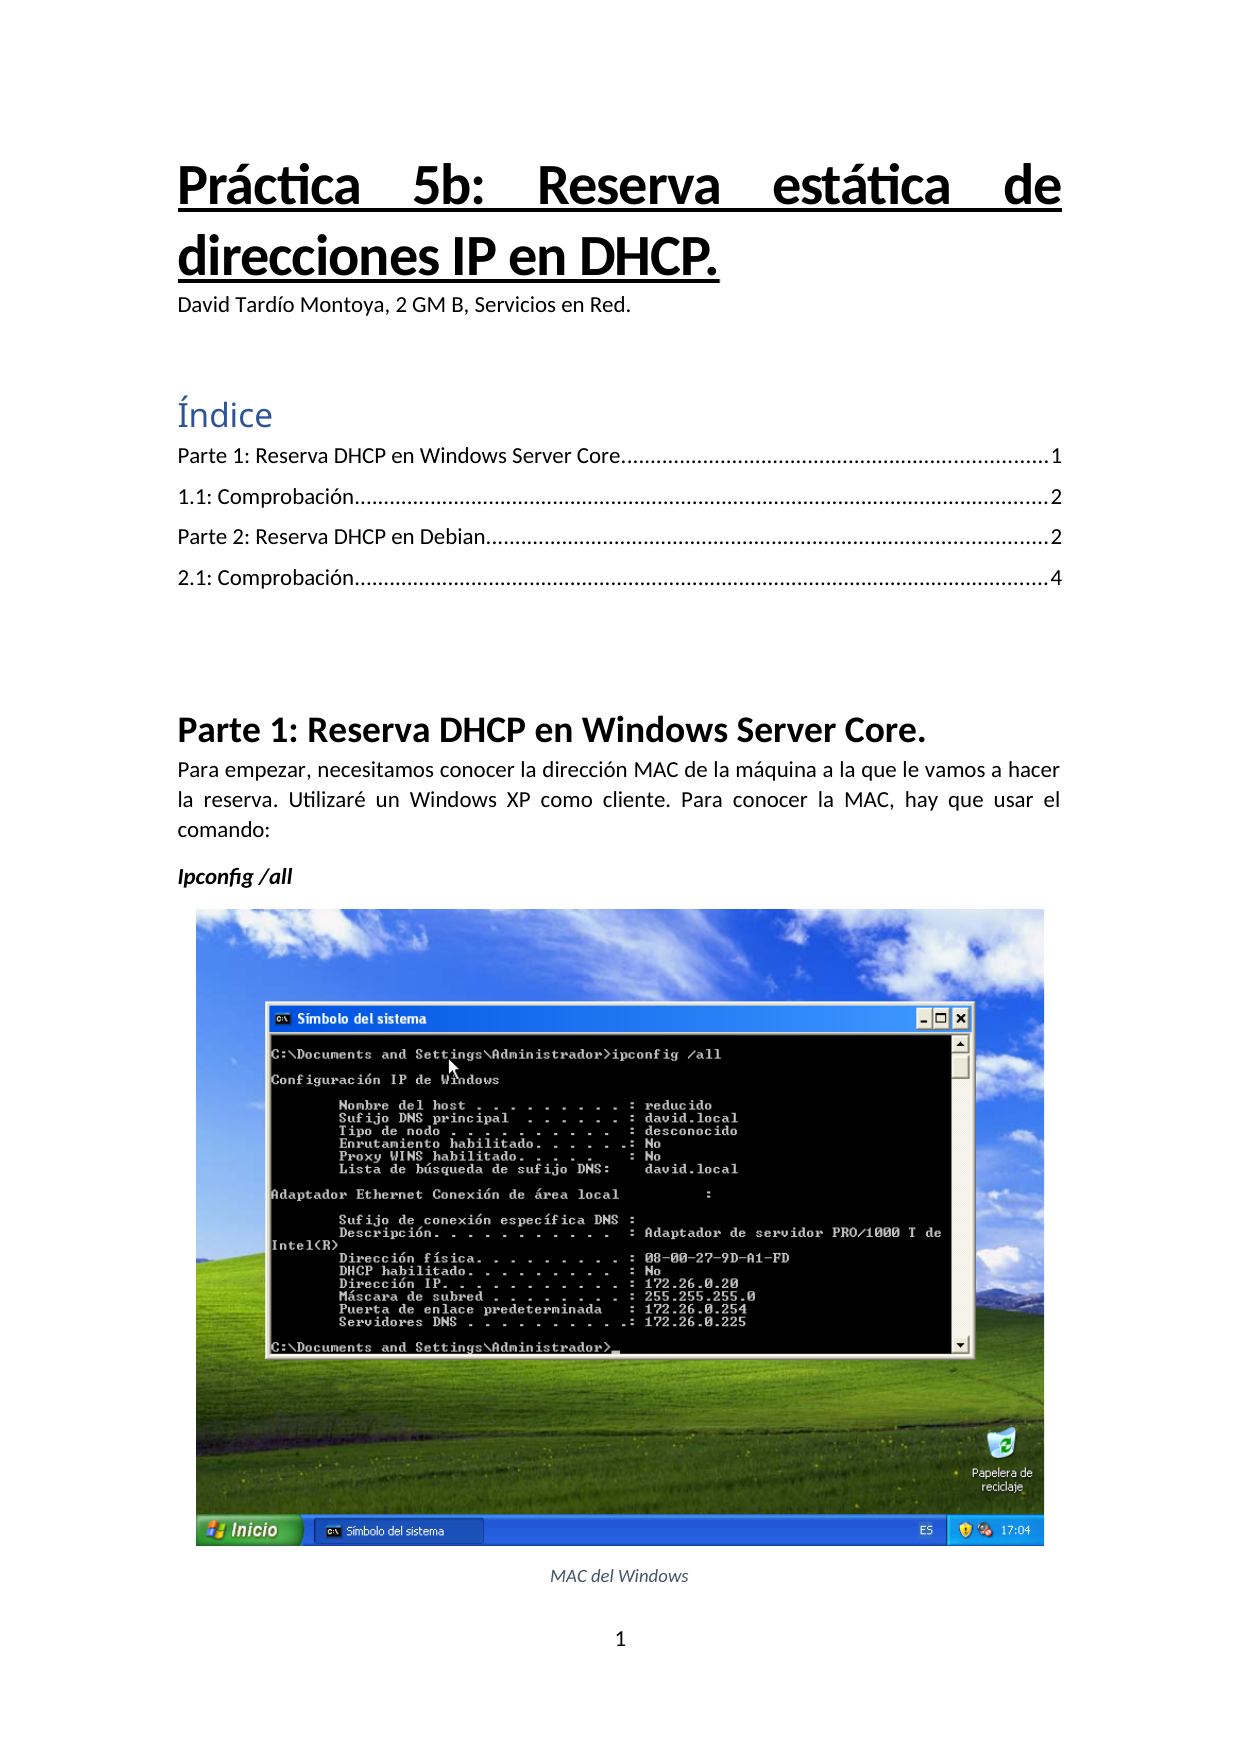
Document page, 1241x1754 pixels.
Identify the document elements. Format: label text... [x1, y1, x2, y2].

text David Tardío Montoya, 2 GM B, Servicios en Red. [177, 290, 1063, 318]
title Práctica 5b: Reserva estática de direcciones IP en DHCP. [177, 148, 1063, 290]
text Ipconfig /all [177, 862, 1063, 891]
text Para empezar, necesitamos conocer la dirección MAC de la máquina a la que le vamos a hacer la reserva. Utilizaré un Windows XP como cliente. Para conocer la MAC, hay que usar el comando: [177, 755, 1063, 844]
subtitle Parte 1: Reserva DHCP en Windows Server Core. [177, 706, 1063, 752]
picture [196, 909, 1045, 1546]
text MAC del Windows [177, 1564, 1063, 1587]
